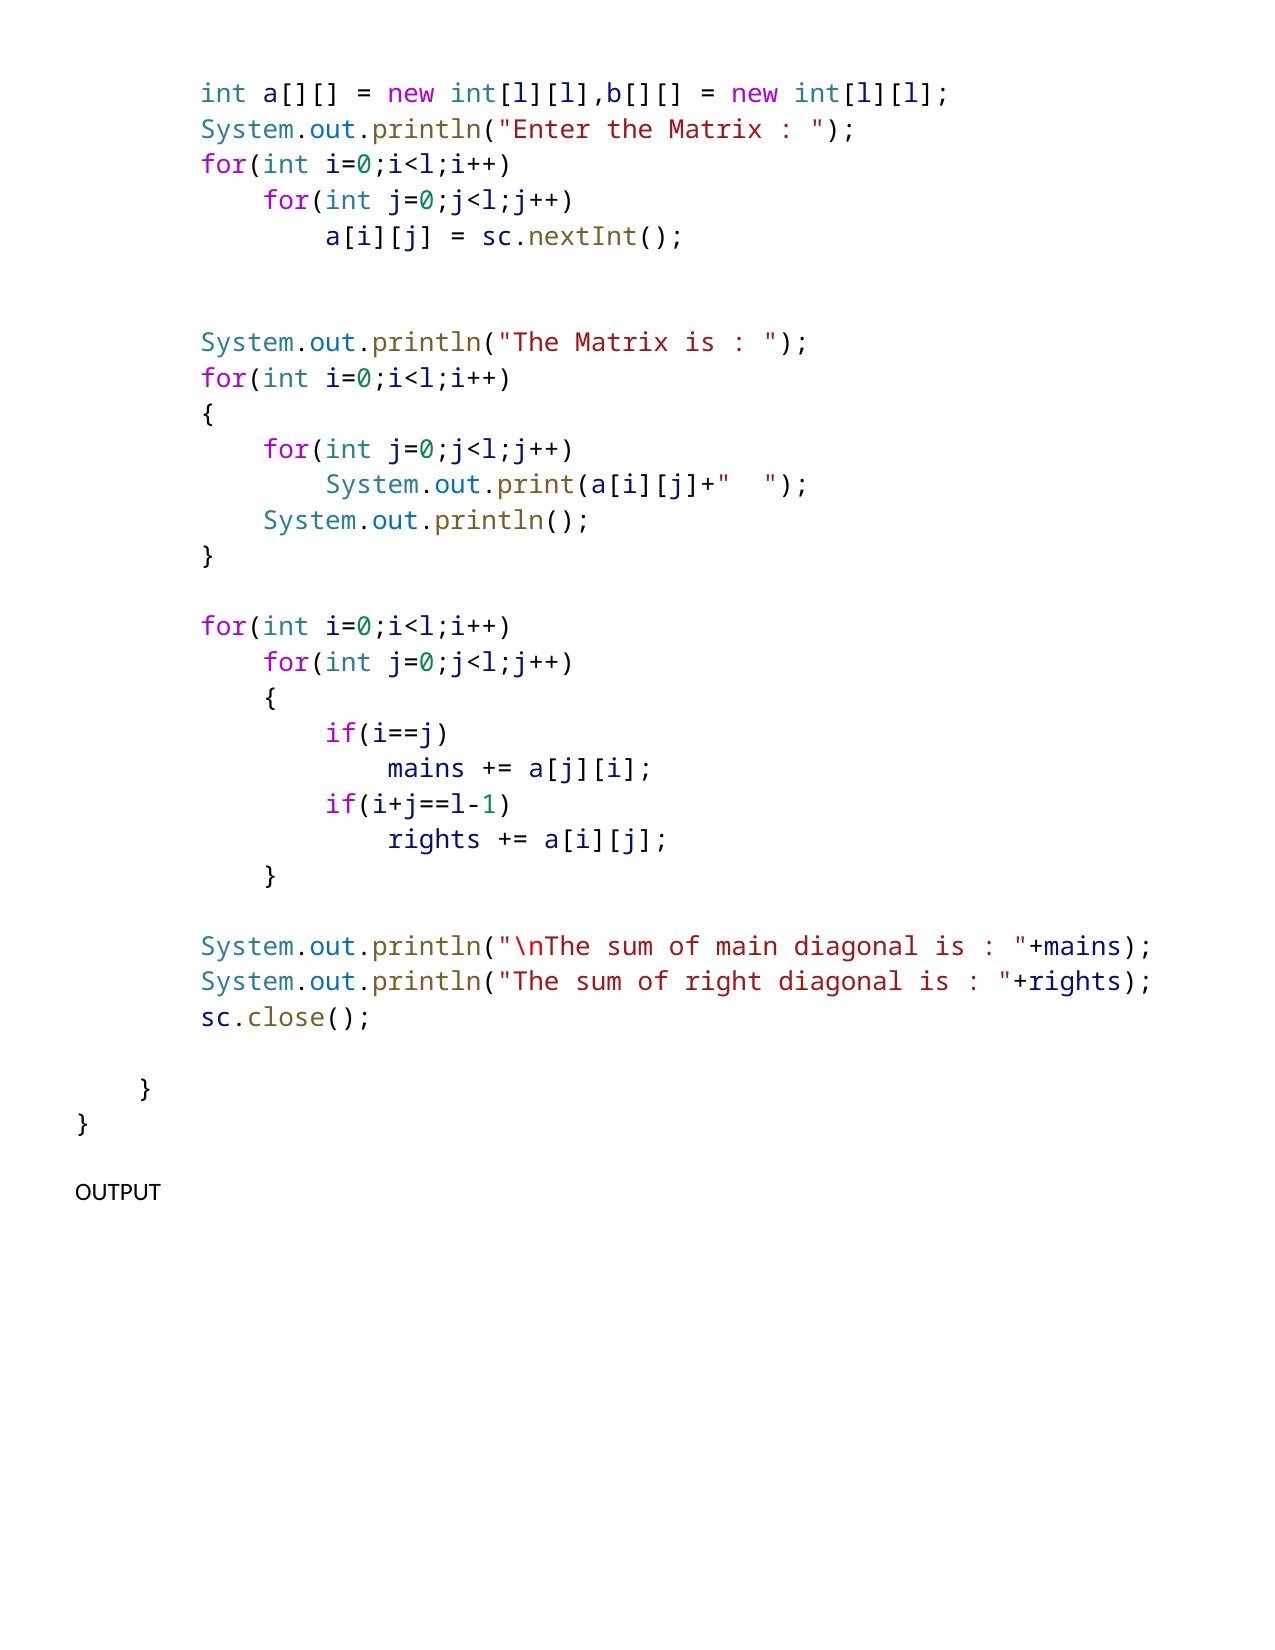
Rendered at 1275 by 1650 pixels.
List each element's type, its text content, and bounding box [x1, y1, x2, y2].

text } [75, 1069, 1200, 1105]
text for(int i=0;i<l;i++) [75, 146, 1200, 182]
text System.out.println("The Matrix is : "); [75, 324, 1200, 359]
text System.out.println("\nThe sum of main diagonal is : "+mains); [75, 927, 1200, 963]
text for(int i=0;i<l;i++) [75, 608, 1200, 643]
text { [75, 679, 1200, 714]
text System.out.println("The sum of right diagonal is : "+rights); [75, 963, 1200, 998]
text OUTPUT [75, 1176, 1200, 1207]
text if(i+j==l-1) [75, 785, 1200, 821]
text for(int j=0;j<l;j++) [75, 182, 1200, 217]
text System.out.print(a[i][j]+" "); [75, 466, 1200, 501]
text int a[][] = new int[l][l],b[][] = new int[l][l]; [75, 75, 1200, 111]
text sc.close(); [75, 998, 1200, 1034]
text for(int j=0;j<l;j++) [75, 430, 1200, 466]
text mains += a[j][i]; [75, 750, 1200, 785]
text { [75, 395, 1200, 430]
text a[i][j] = sc.nextInt(); [75, 217, 1200, 253]
text for(int j=0;j<l;j++) [75, 643, 1200, 679]
text } [75, 856, 1200, 892]
text System.out.println("Enter the Matrix : "); [75, 111, 1200, 146]
text rights += a[i][j]; [75, 821, 1200, 856]
text if(i==j) [75, 714, 1200, 750]
text System.out.println(); [75, 501, 1200, 537]
text for(int i=0;i<l;i++) [75, 359, 1200, 395]
text } [75, 537, 1200, 572]
text } [75, 1105, 1200, 1141]
